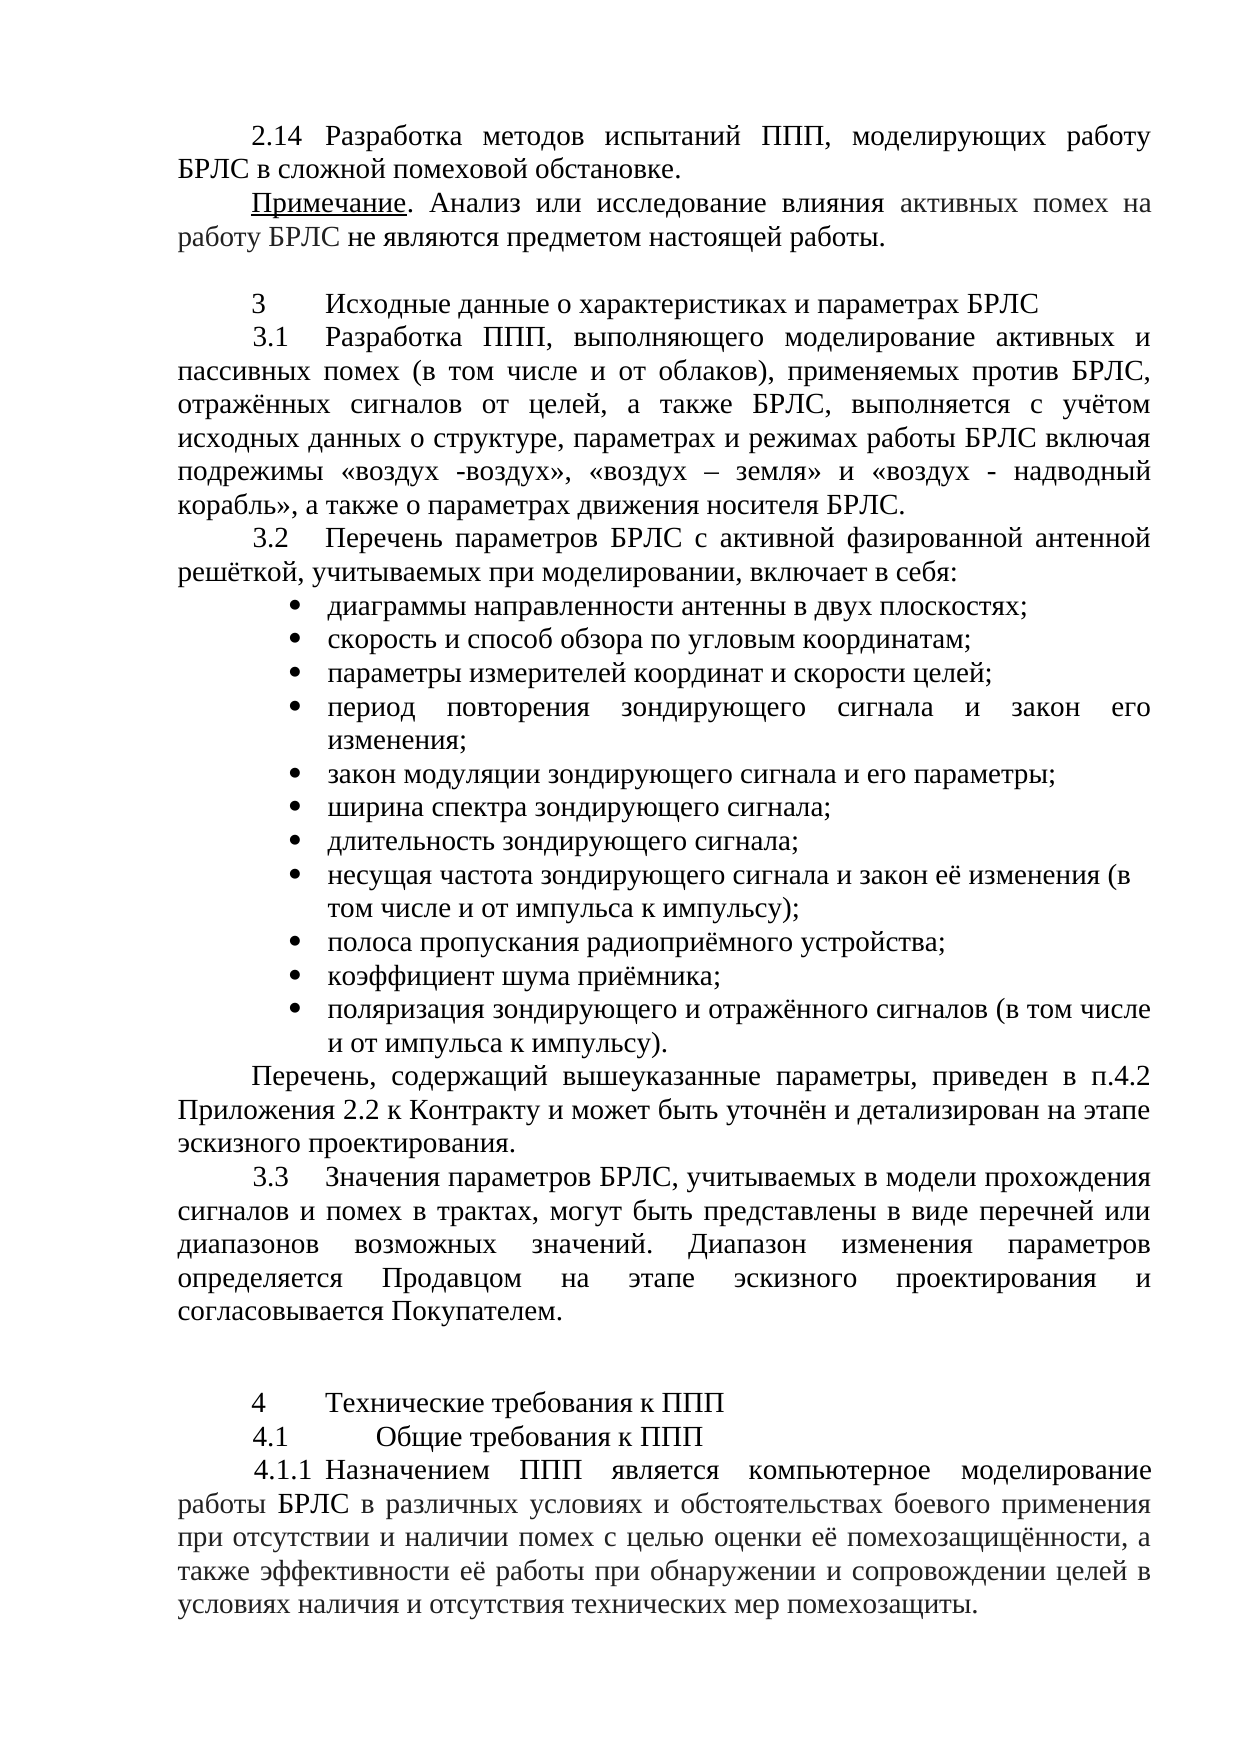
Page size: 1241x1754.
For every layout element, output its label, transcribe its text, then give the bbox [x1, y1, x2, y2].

list Значения параметров БРЛС, учитываемых в модели прохождения сигналов и помех в трактах, могут быть представлены в виде перечней или диапазонов возможных значений. Диапазон изменения параметров определяется Продавцом на этапе эскизного проектирования и согласовывается Покупателем. [177, 1159, 1152, 1327]
list параметры измерителей координат и скорости целей; [290, 655, 1152, 689]
list Перечень, содержащий вышеуказанные параметры, приведен в п.4.2 Приложения 2.2 к Контракту и может быть уточнён и детализирован на этапе эскизного проектирования. [177, 1058, 1152, 1159]
list Разработка ППП, выполняющего моделирование активных и пассивных помех (в том числе и от облаков), применяемых против БРЛС, отражённых сигналов от целей, а также БРЛС, выполняется с учётом исходных данных о структуре, параметрах и режимах работы БРЛС включая подрежимы «воздух -воздух», «воздух – земля» и «воздух - надводный корабль», а также о параметрах движения носителя БРЛС. [177, 319, 1152, 521]
list Перечень параметров БРЛС с активной фазированной антенной решёткой, учитываемых при моделировании, включает в себя: [177, 521, 1152, 588]
list коэффициент шума приёмника; [290, 958, 1152, 991]
list Общие требования к ППП [252, 1419, 1152, 1452]
list Исходные данные о характеристиках и параметрах БРЛС [177, 286, 1152, 319]
list Примечание. Анализ или исследование влияния активных помех на работу БРЛС не являются предметом настоящей работы. [177, 185, 1152, 252]
list закон модуляции зондирующего сигнала и его параметры; [290, 756, 1152, 789]
list скорость и способ обзора по угловым координатам; [290, 621, 1152, 655]
list полоса пропускания радиоприёмного устройства; [290, 924, 1152, 958]
list длительность зондирующего сигнала; [290, 823, 1152, 857]
list Разработка методов испытаний ППП, моделирующих работу БРЛС в сложной помеховой обстановке. [177, 118, 1152, 185]
list поляризация зондирующего и отражённого сигналов (в том числе и от импульса к импульсу). [290, 991, 1152, 1058]
list ширина спектра зондирующего сигнала; [290, 789, 1152, 823]
list диаграммы направленности антенны в двух плоскостях; [290, 588, 1152, 621]
list период повторения зондирующего сигнала и закон его изменения; [290, 689, 1152, 756]
list несущая частота зондирующего сигнала и закон её изменения (в том числе и от импульса к импульсу); [290, 857, 1152, 924]
list Технические требования к ППП [177, 1385, 1152, 1419]
list Назначением ППП является компьютерное моделирование работы БРЛС в различных условиях и обстоятельствах боевого применения при отсутствии и наличии помех с целью оценки её помехозащищённости, а также эффективности её работы при обнаружении и сопровождении целей в условиях наличия и отсутствия технических мер помехозащиты. [177, 1452, 1152, 1620]
